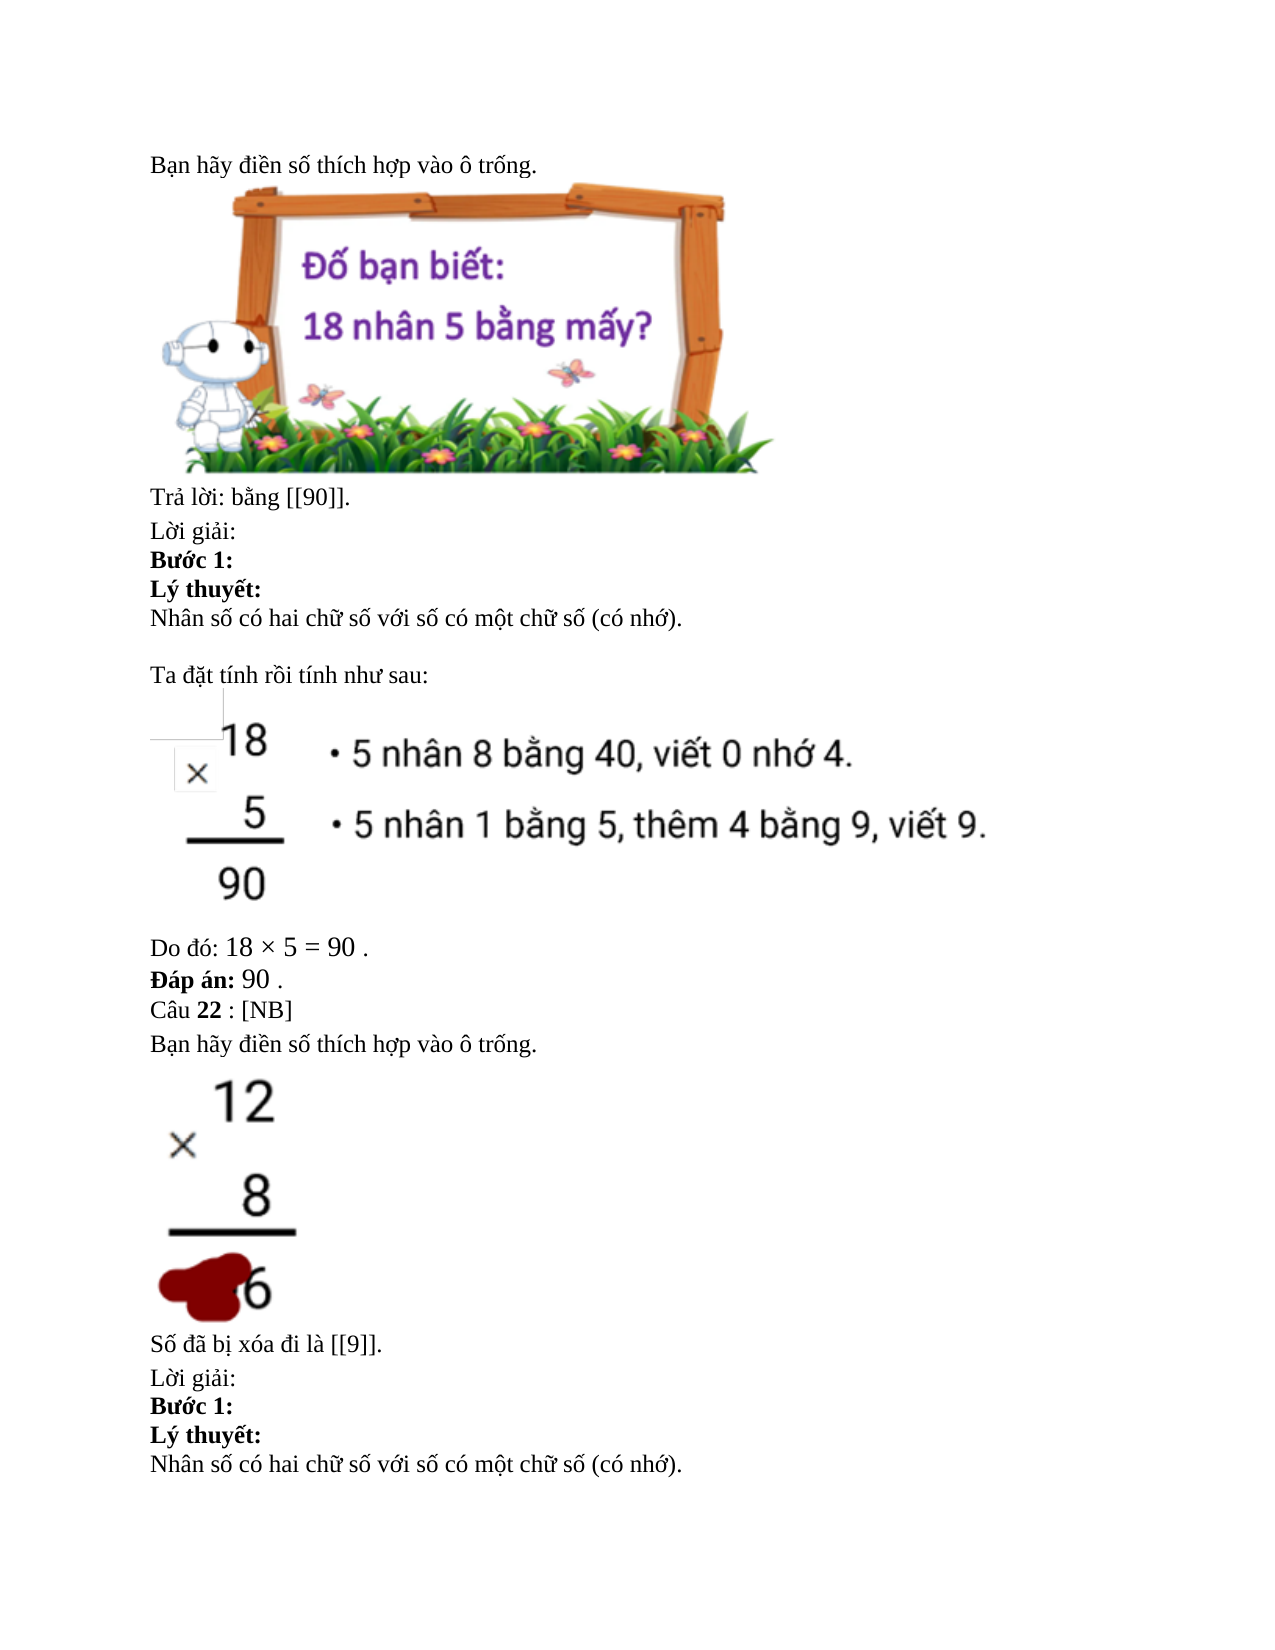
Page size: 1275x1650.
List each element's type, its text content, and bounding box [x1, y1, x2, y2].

text Câu 22 : [NB] [150, 995, 1125, 1024]
picture [150, 178, 777, 483]
text Bước 1: [150, 545, 1125, 574]
text Bạn hãy điền số thích hợp vào ô trống. Số đã bị xóa đi là [[9]]. [150, 1029, 1125, 1357]
text Bước 1: [150, 1391, 1125, 1420]
text Lời giải: [150, 516, 1125, 545]
picture [150, 1057, 303, 1329]
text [150, 1420, 1125, 1478]
picture [150, 688, 1018, 931]
text Lời giải: [150, 1363, 1125, 1391]
